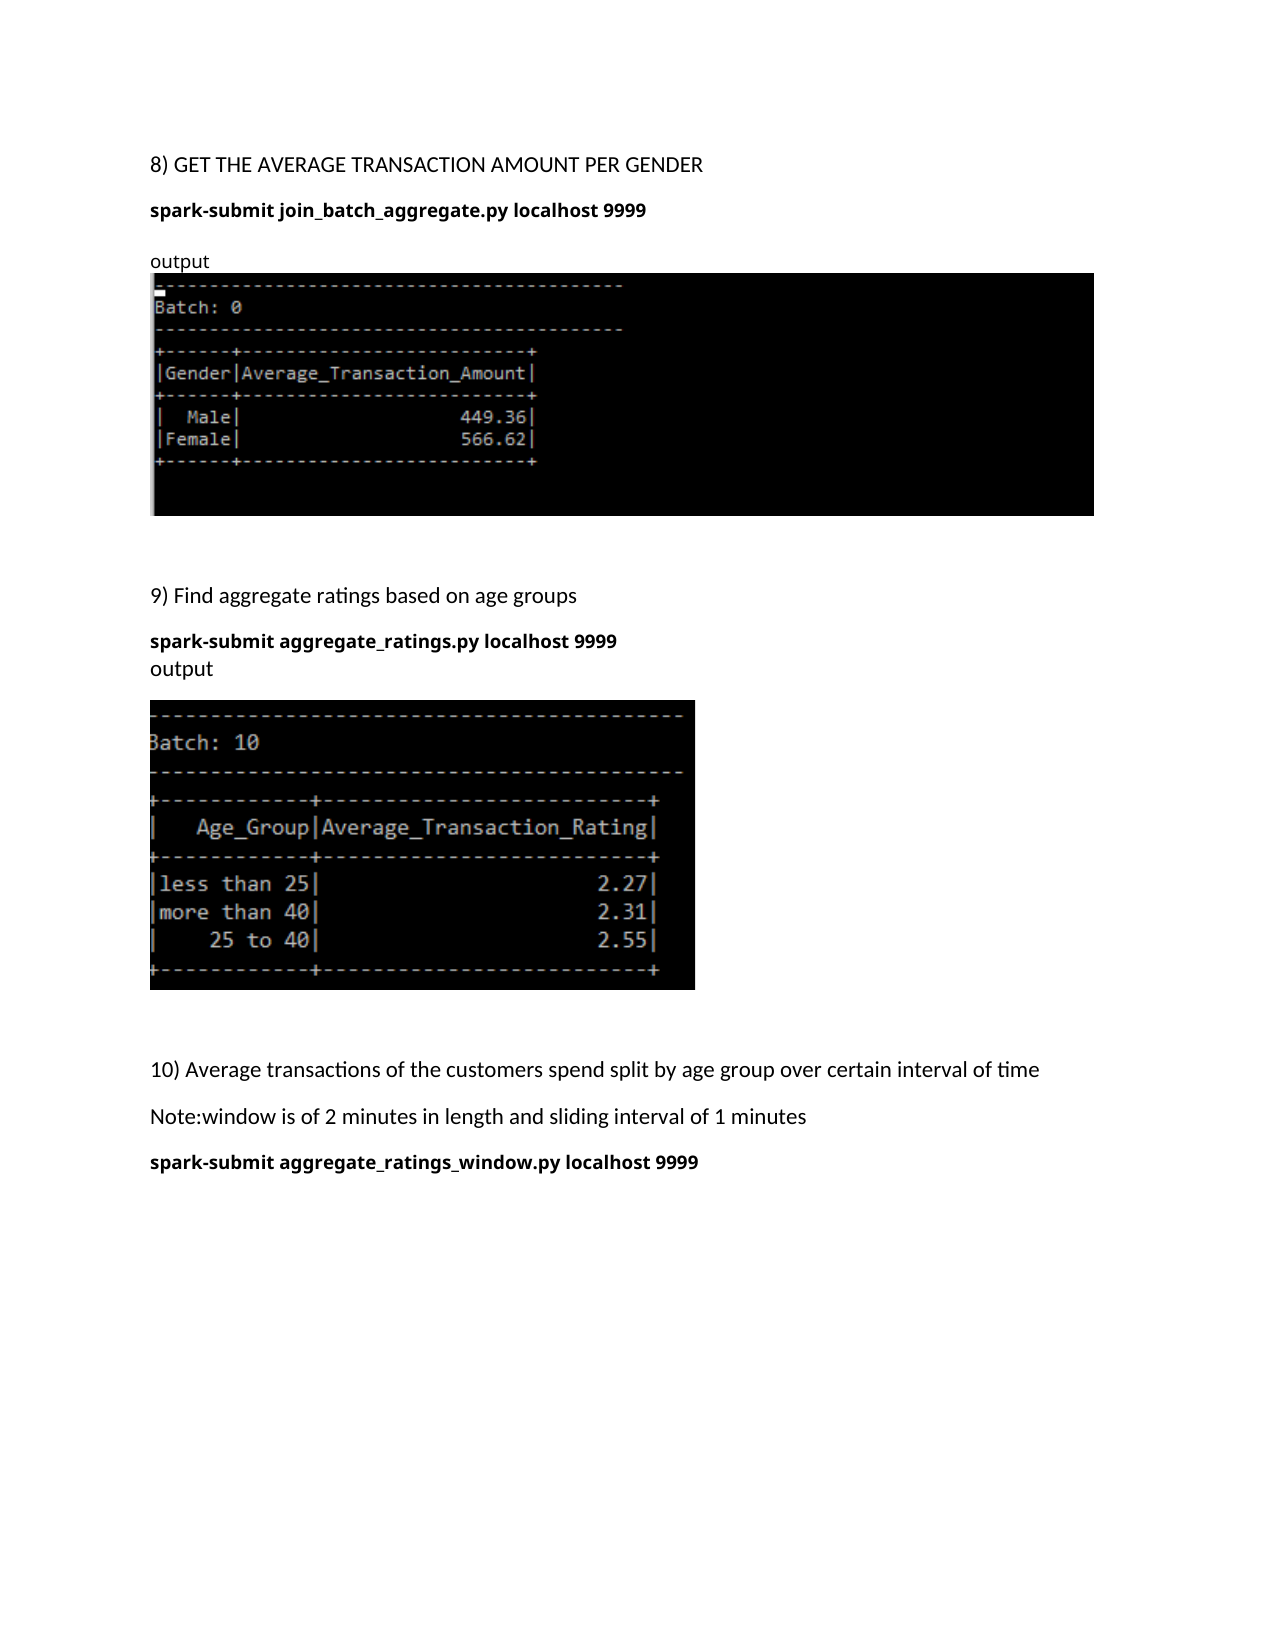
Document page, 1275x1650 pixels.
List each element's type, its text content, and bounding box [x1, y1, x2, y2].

text Note:window is of 2 minutes in length and sliding interval of 1 minutes [150, 1102, 1125, 1130]
text 8) GET THE AVERAGE TRANSACTION AMOUNT PER GENDER [150, 150, 1125, 178]
text spark-submit aggregate_ratings.py localhost 9999 [150, 628, 1125, 654]
text output [150, 654, 1125, 682]
text spark-submit aggregate_ratings_window.py localhost 9999 [150, 1149, 1125, 1175]
text output [150, 248, 1125, 273]
text spark-submit join_batch_aggregate.py localhost 9999 [150, 197, 1125, 222]
text 10) Average transactions of the customers spend split by age group over certain interval of time [150, 1055, 1125, 1083]
picture [150, 700, 696, 990]
text 9) Find aggregate ratings based on age groups [150, 581, 1125, 609]
picture [150, 273, 1094, 516]
